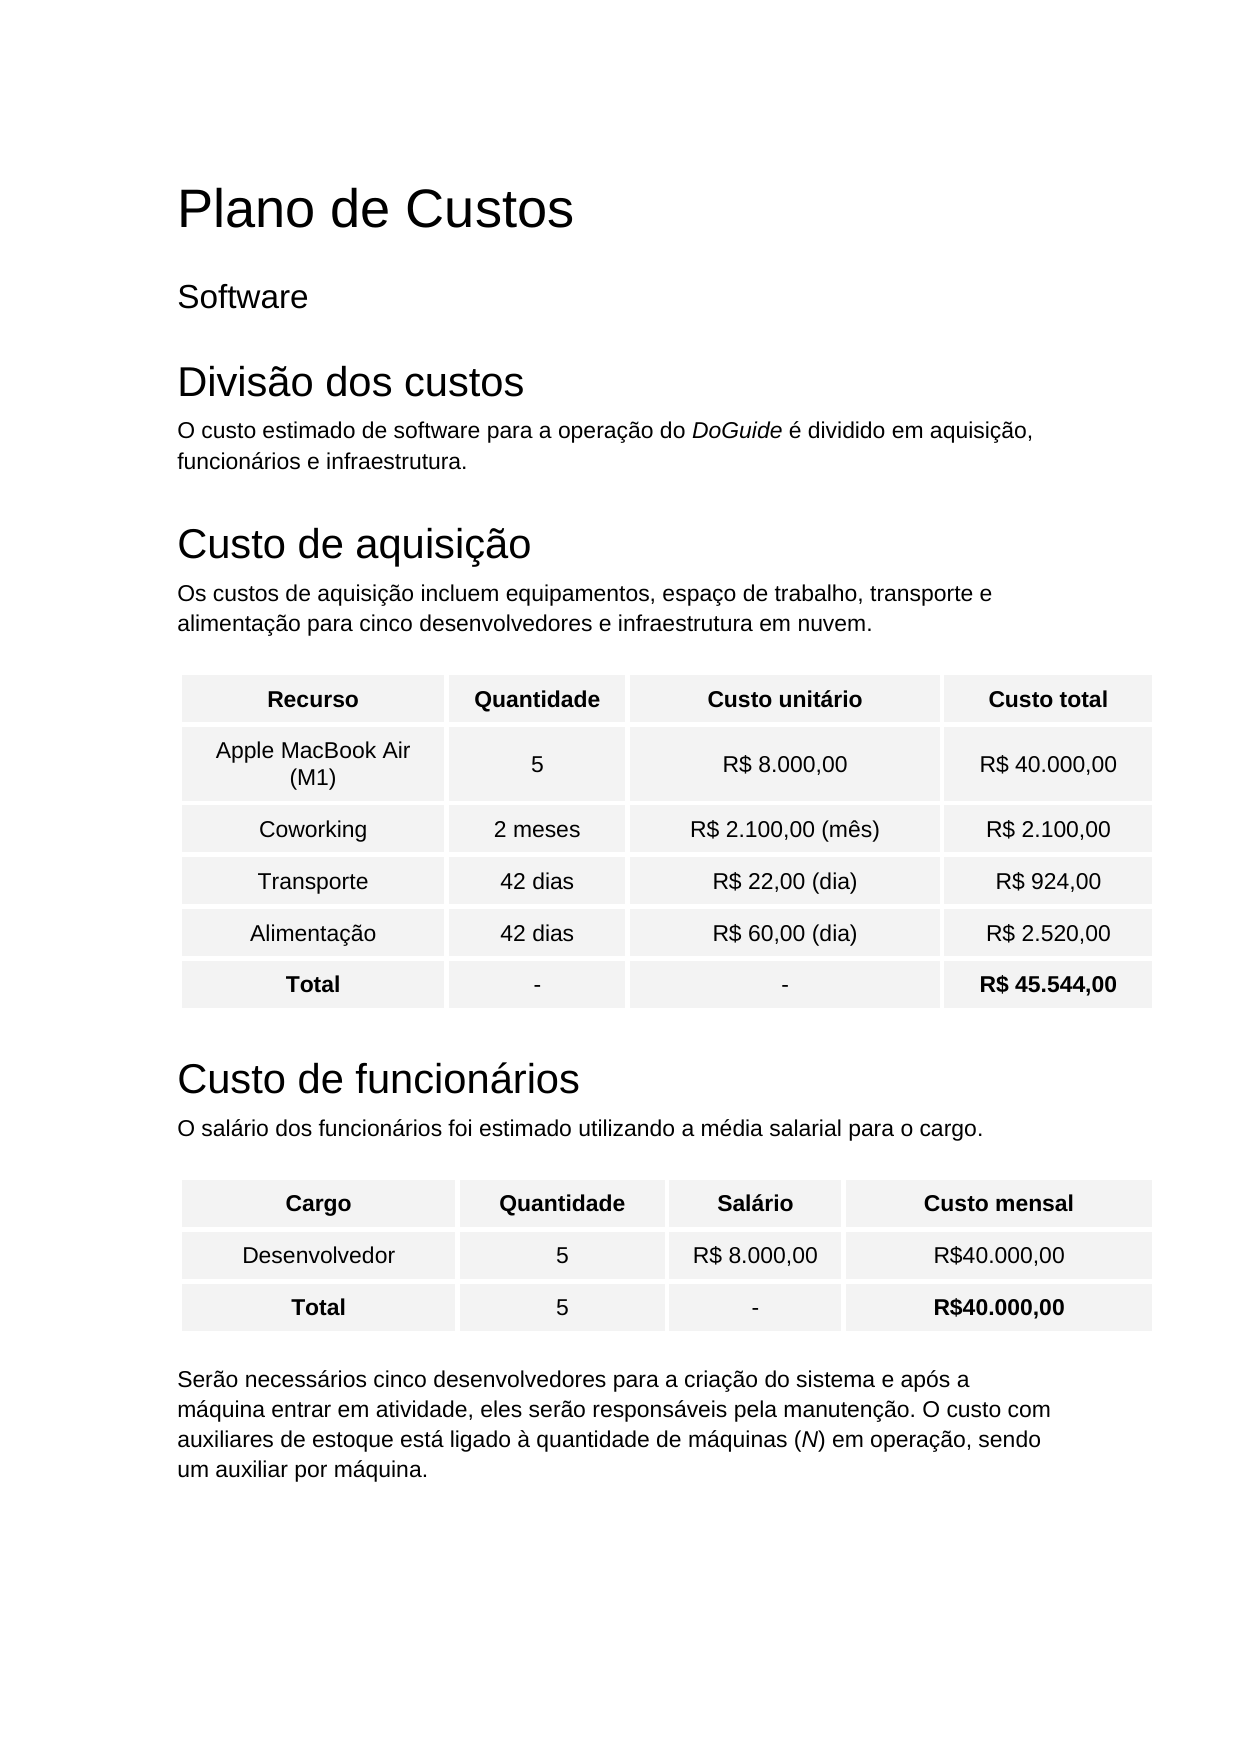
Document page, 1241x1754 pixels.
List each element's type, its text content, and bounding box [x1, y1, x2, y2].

text Serão necessários cinco desenvolvedores para a criação do sistema e após a máquina entrar em atividade, eles serão responsáveis pela manutenção. O custo com auxiliares de estoque está ligado à quantidade de máquinas (N) em operação, sendo um auxiliar por máquina. [177, 1366, 1063, 1483]
table_cell R$ 2.100,00 [944, 805, 1152, 852]
table_cell R$40.000,00 [846, 1284, 1152, 1331]
table_cell 5 [449, 727, 625, 801]
table_cell - [630, 961, 940, 1008]
table_header Custo total [944, 675, 1152, 722]
table_cell R$ 8.000,00 [669, 1232, 841, 1279]
table_header Cargo [182, 1180, 455, 1227]
table_cell R$ 2.100,00 (mês) [630, 805, 940, 852]
table_cell Desenvolvedor [182, 1232, 455, 1279]
table_cell R$ 45.544,00 [944, 961, 1152, 1008]
table_cell Coworking [182, 805, 444, 852]
table_cell R$ 8.000,00 [630, 727, 940, 801]
table_header Quantidade [449, 675, 625, 722]
text Os custos de aquisição incluem equipamentos, espaço de trabalho, transporte e alimentação para cinco desenvolvedores e infraestrutura em nuvem. [177, 580, 1063, 636]
table_cell 42 dias [449, 909, 625, 956]
table_cell 42 dias [449, 857, 625, 904]
table_cell R$ 40.000,00 [944, 727, 1152, 801]
table_header Quantidade [460, 1180, 665, 1227]
table_header Custo unitário [630, 675, 940, 722]
table_cell - [449, 961, 625, 1008]
title Plano de Custos [177, 177, 1063, 239]
subtitle Divisão dos custos [177, 357, 1063, 405]
table_header Custo mensal [846, 1180, 1152, 1227]
table_cell Total [182, 1284, 455, 1331]
table_cell Alimentação [182, 909, 444, 956]
table_cell R$40.000,00 [846, 1232, 1152, 1279]
subtitle Custo de funcionários [177, 1054, 1063, 1102]
table_cell R$ 22,00 (dia) [630, 857, 940, 904]
subtitle Custo de aquisição [177, 519, 1063, 567]
table_cell Total [182, 961, 444, 1008]
table_header Recurso [182, 675, 444, 722]
table_cell - [669, 1284, 841, 1331]
table_cell R$ 924,00 [944, 857, 1152, 904]
table_cell Apple MacBook Air (M1) [182, 727, 444, 801]
table_cell 5 [460, 1284, 665, 1331]
table_cell Transporte [182, 857, 444, 904]
text O salário dos funcionários foi estimado utilizando a média salarial para o cargo. [177, 1115, 1063, 1141]
table_header Salário [669, 1180, 841, 1227]
text O custo estimado de software para a operação do DoGuide é dividido em aquisição, funcionários e infraestrutura. [177, 417, 1063, 474]
table_cell R$ 2.520,00 [944, 909, 1152, 956]
table_cell 2 meses [449, 805, 625, 852]
subtitle Software [177, 277, 1063, 315]
table_cell R$ 60,00 (dia) [630, 909, 940, 956]
table_cell 5 [460, 1232, 665, 1279]
